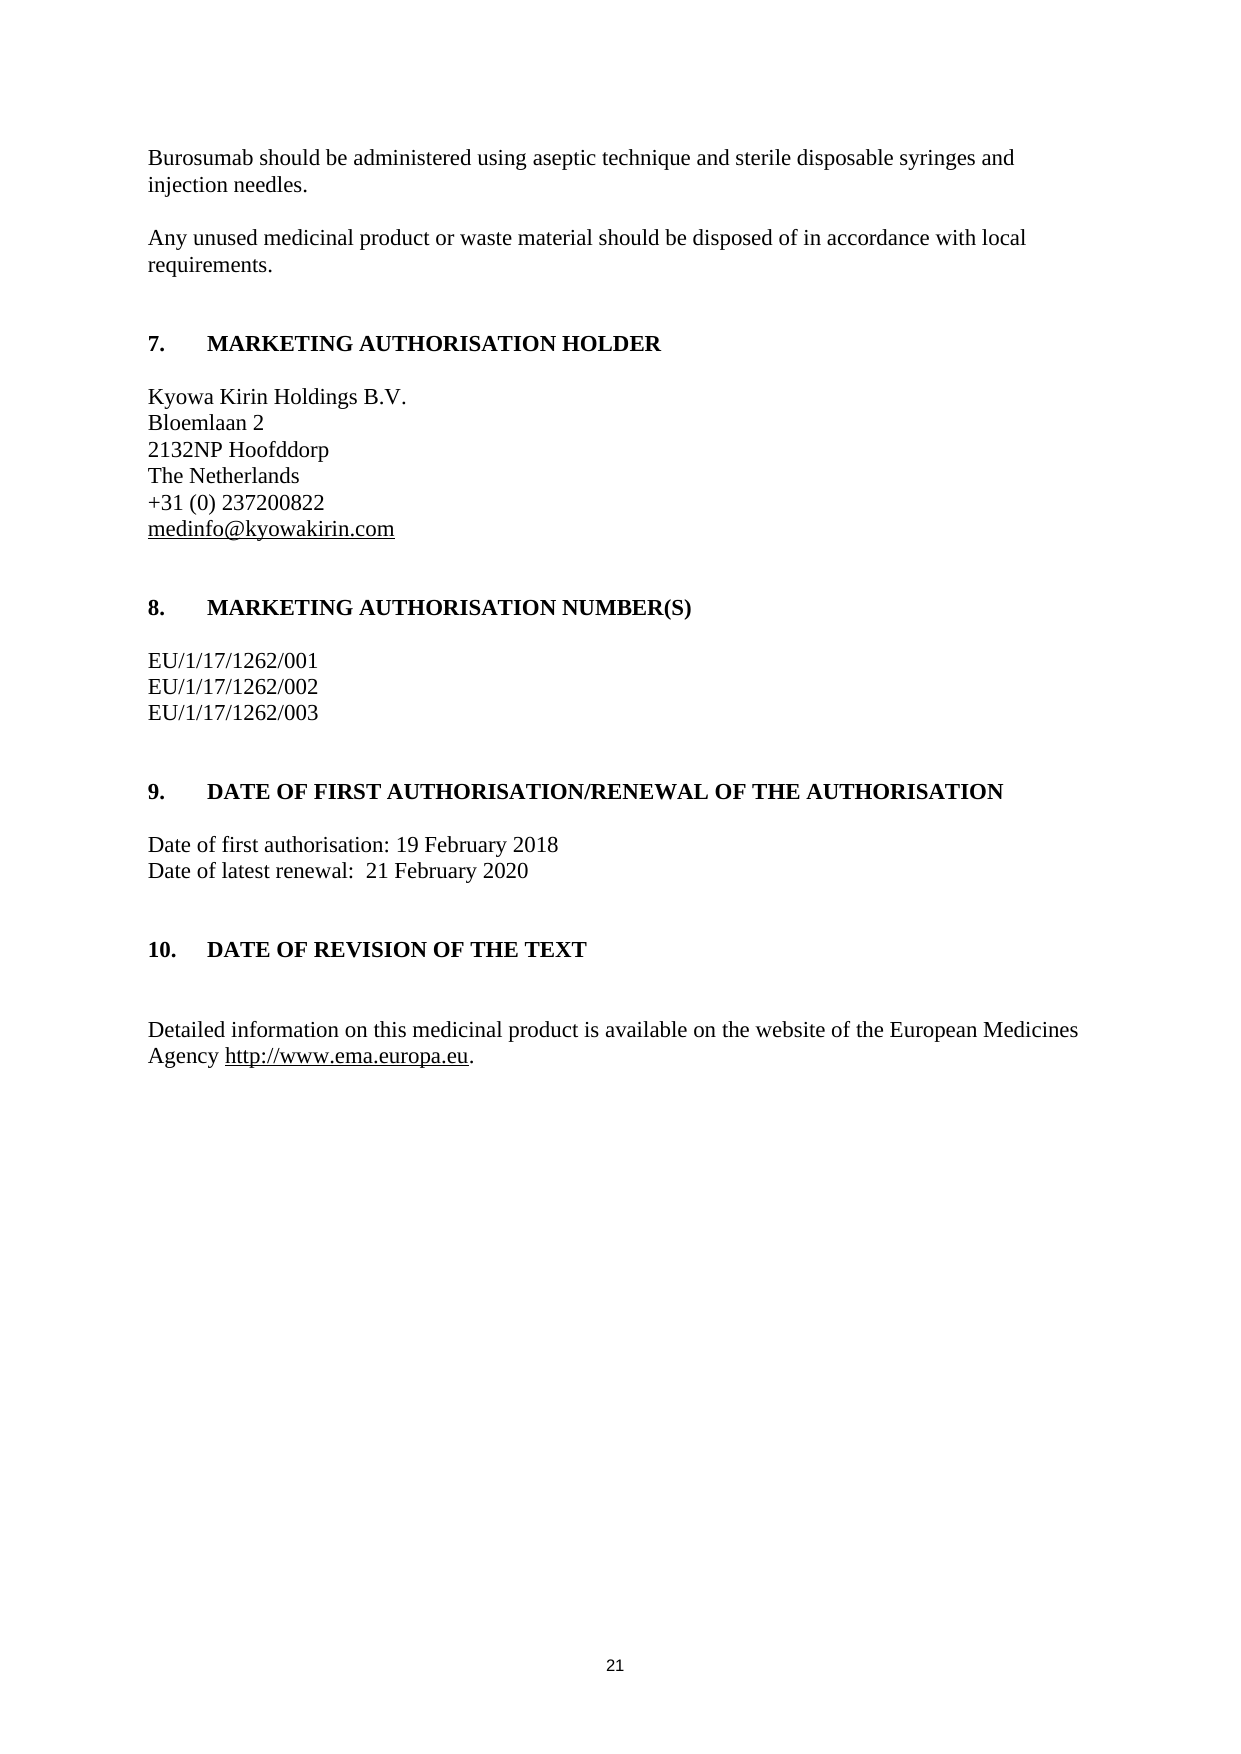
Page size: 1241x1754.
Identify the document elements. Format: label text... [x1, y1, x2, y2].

text Kyowa Kirin Holdings B.V. [148, 383, 1092, 409]
text 10. DATE OF REVISION OF THE TEXT [148, 937, 1092, 963]
text 9. DATE OF FIRST AUTHORISATION/RENEWAL OF THE AUTHORISATION [148, 778, 1092, 805]
text medinfo@kyowakirin.com [148, 515, 1092, 541]
text 2132NP Hoofddorp [148, 436, 1092, 462]
text EU/1/17/1262/003 [148, 699, 1092, 726]
text Any unused medicinal product or waste material should be disposed of in accordance with local requirements. [148, 223, 1092, 278]
text 7. MARKETING AUTHORISATION HOLDER [148, 330, 1092, 357]
text EU/1/17/1262/001 [148, 647, 1092, 673]
text Bloemlaan 2 [148, 409, 1092, 436]
text Date of latest renewal: 21 February 2020 [148, 857, 1092, 884]
text EU/1/17/1262/002 [148, 673, 1092, 699]
text 8. MARKETING AUTHORISATION NUMBER(S) [148, 594, 1092, 620]
text +31 (0) 237200822 [148, 488, 1092, 515]
text Burosumab should be administered using aseptic technique and sterile disposable syringes and injection needles. [148, 144, 1092, 197]
text The Netherlands [148, 462, 1092, 488]
text Detailed information on this medicinal product is available on the website of the European Medicines Agency http://www.ema.europa.eu. [148, 1016, 1093, 1068]
text Date of first authorisation: 19 February 2018 [148, 831, 1092, 857]
